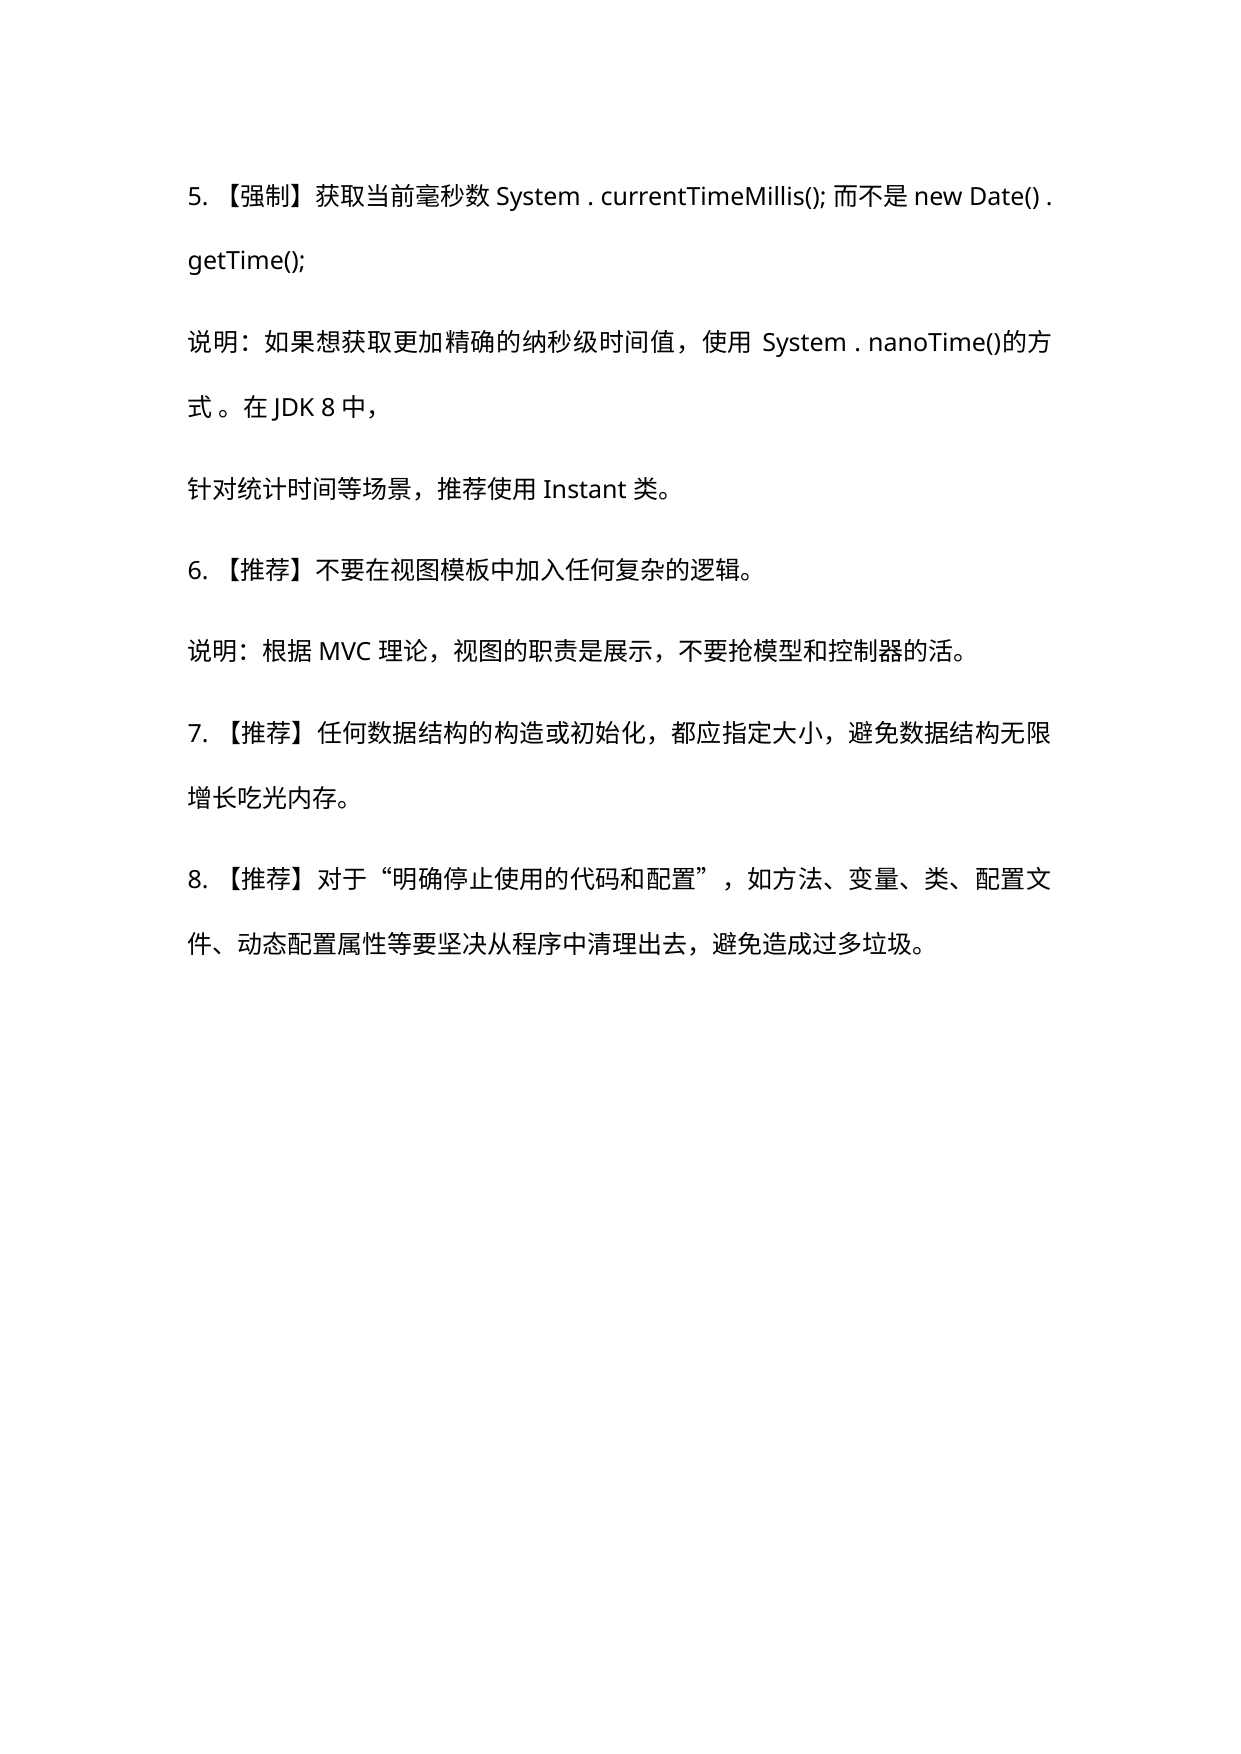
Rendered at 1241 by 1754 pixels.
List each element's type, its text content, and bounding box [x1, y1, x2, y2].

text 针对统计时间等场景，推荐使用 Instant 类。 [187, 455, 1053, 520]
text 6. 【推荐】不要在视图模板中加入任何复杂的逻辑。 [187, 536, 1053, 601]
text 说明：如果想获取更加精确的纳秒级时间值，使用 System . nanoTime()的方式 。在 JDK 8 中， [187, 308, 1053, 438]
text 7. 【推荐】任何数据结构的构造或初始化，都应指定大小，避免数据结构无限增长吃光内存。 [187, 699, 1053, 829]
text 5. 【强制】获取当前毫秒数 System . currentTimeMillis(); 而不是 new Date() . getTime(); [187, 162, 1053, 292]
text 8. 【推荐】对于“明确停止使用的代码和配置”，如方法、变量、类、配置文件、动态配置属性等要坚决从程序中清理出去，避免造成过多垃圾。 [187, 845, 1053, 975]
text 说明：根据 MVC 理论，视图的职责是展示，不要抢模型和控制器的活。 [187, 617, 1053, 682]
